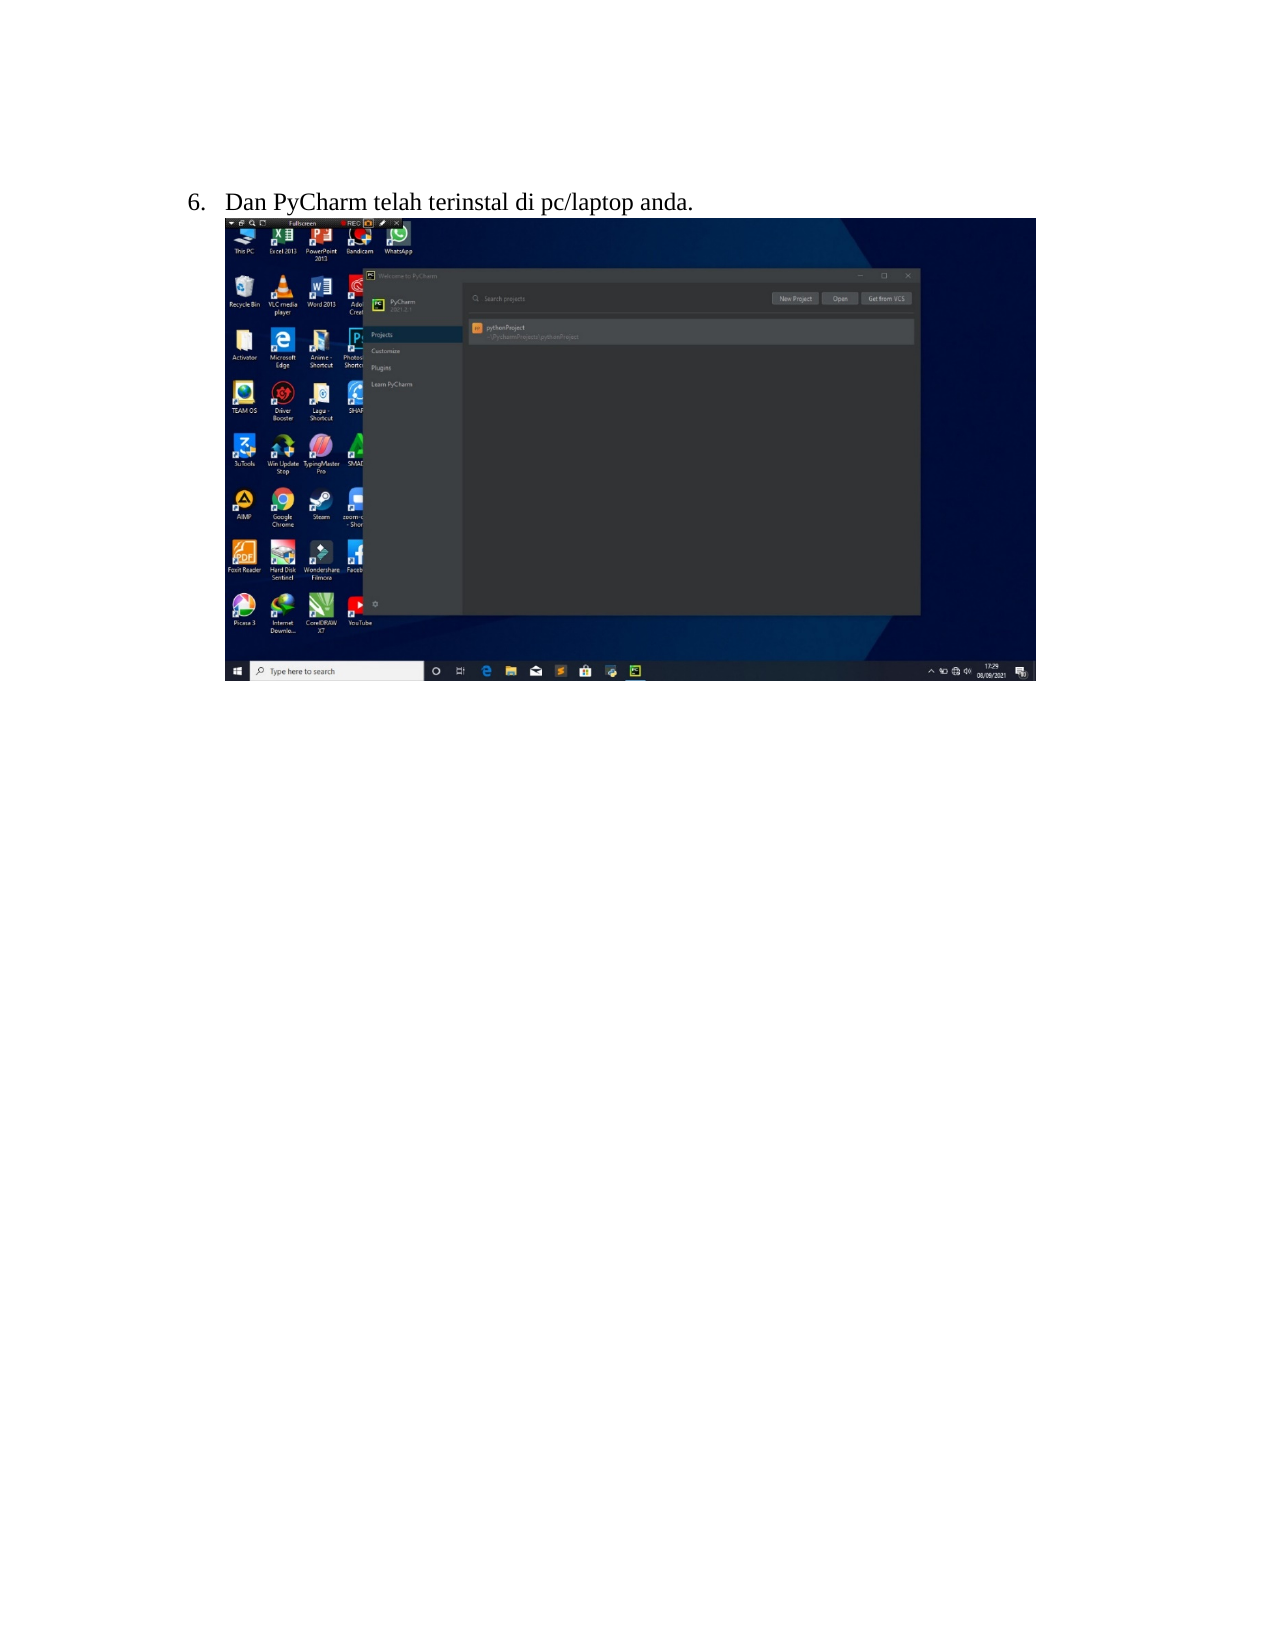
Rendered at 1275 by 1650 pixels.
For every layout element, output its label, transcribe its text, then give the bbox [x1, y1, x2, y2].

picture [225, 218, 1036, 681]
